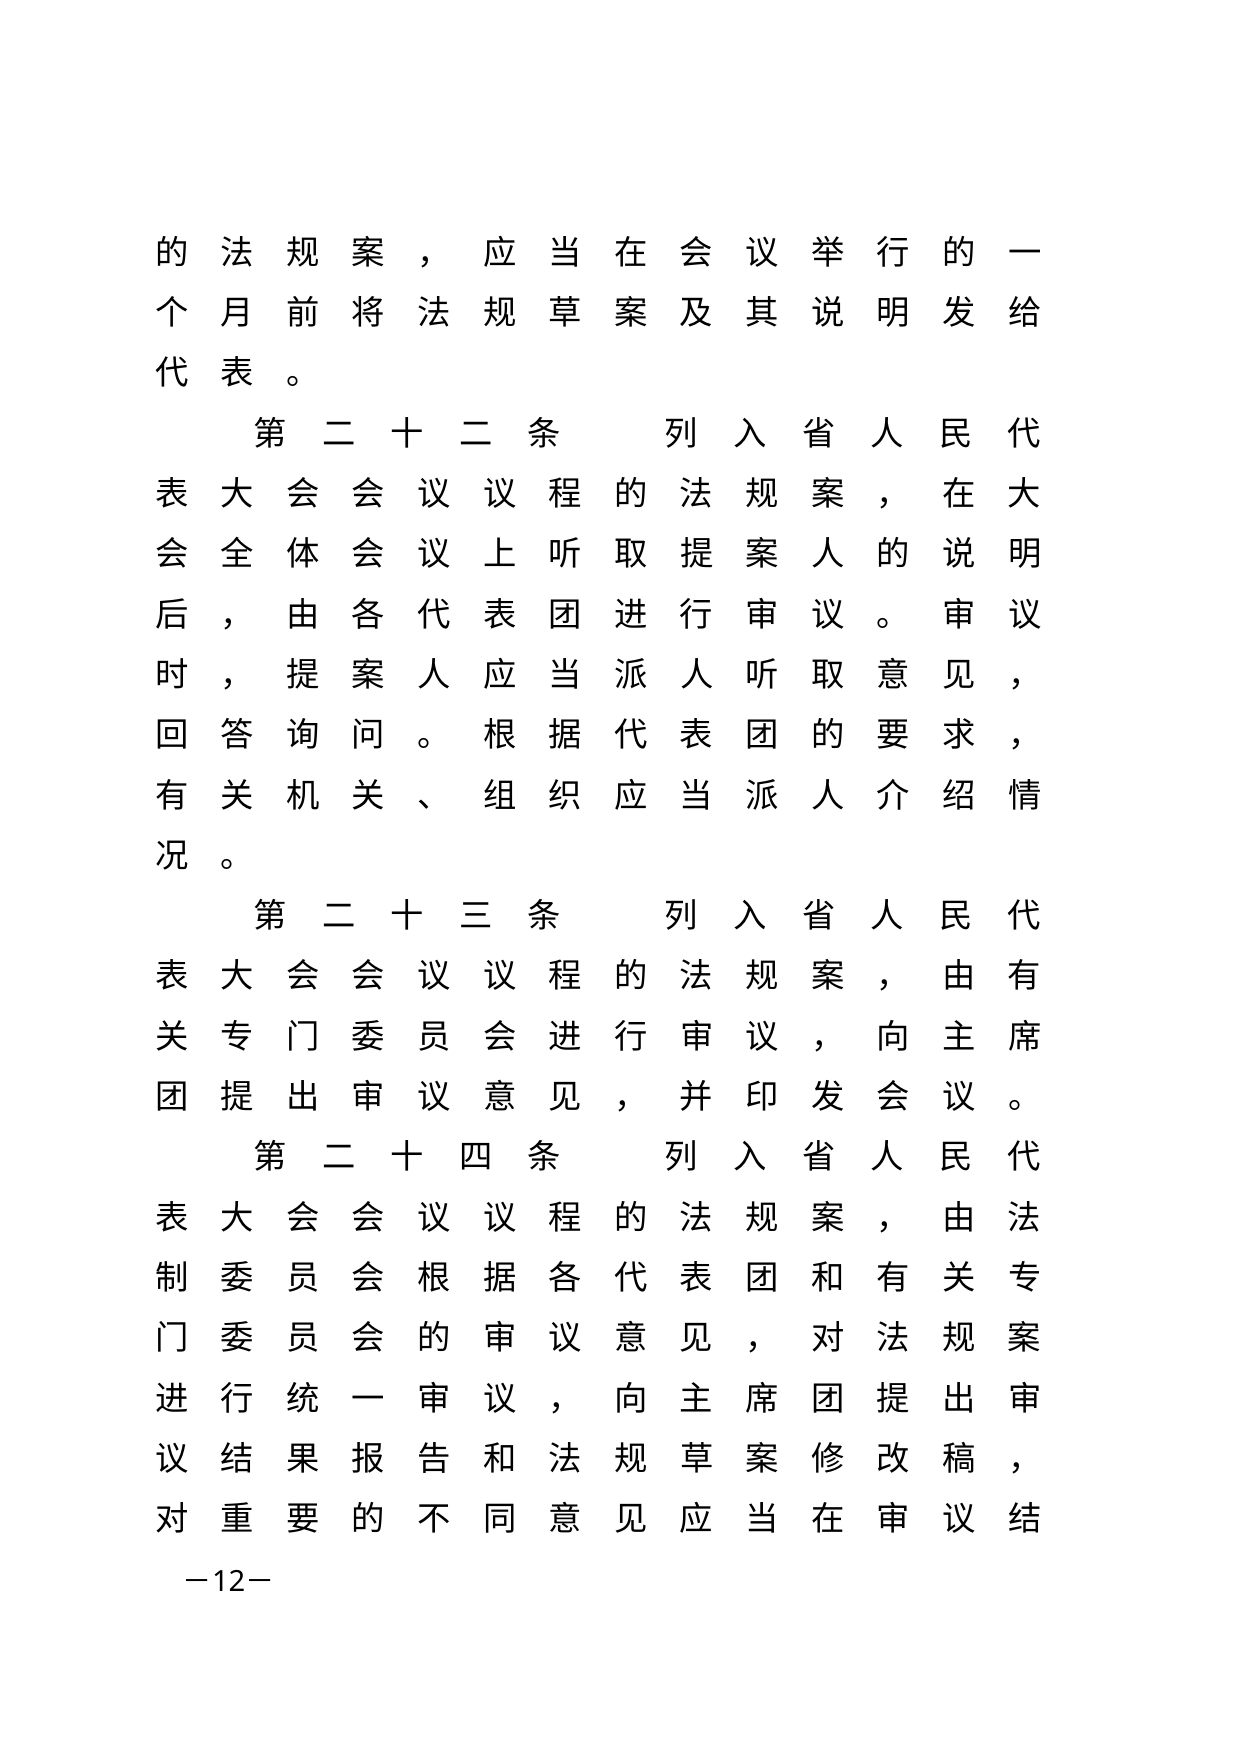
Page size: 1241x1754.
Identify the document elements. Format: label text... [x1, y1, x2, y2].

text 第二十一条 常务委员会决定提请省人民代表大会会议审议的法规案，应当在会议举行的一个月前将法规草案及其说明发给代表。 [155, 219, 1073, 400]
text 第二十四条 列入省人民代表大会会议议程的法规案，由法制委员会根据各代表团和有关专门委员会的审议意见，对法规案进行统一审议，向主席团提出审议结果报告和法规草案修改稿，对重要的不同意见应当在审议结果报告中予以说明，经主席团会议审议通过后，印发会议。 [155, 1124, 1073, 1546]
text 第二十三条 列入省人民代表大会会议议程的法规案，由有关专门委员会进行审议，向主席团提出审议意见，并印发会议。 [155, 883, 1073, 1124]
text 第二十二条 列入省人民代表大会会议议程的法规案，在大会全体会议上听取提案人的说明后，由各代表团进行审议。审议时，提案人应当派人听取意见，回答询问。根据代表团的要求，有关机关、组织应当派人介绍情况。 [155, 400, 1073, 883]
